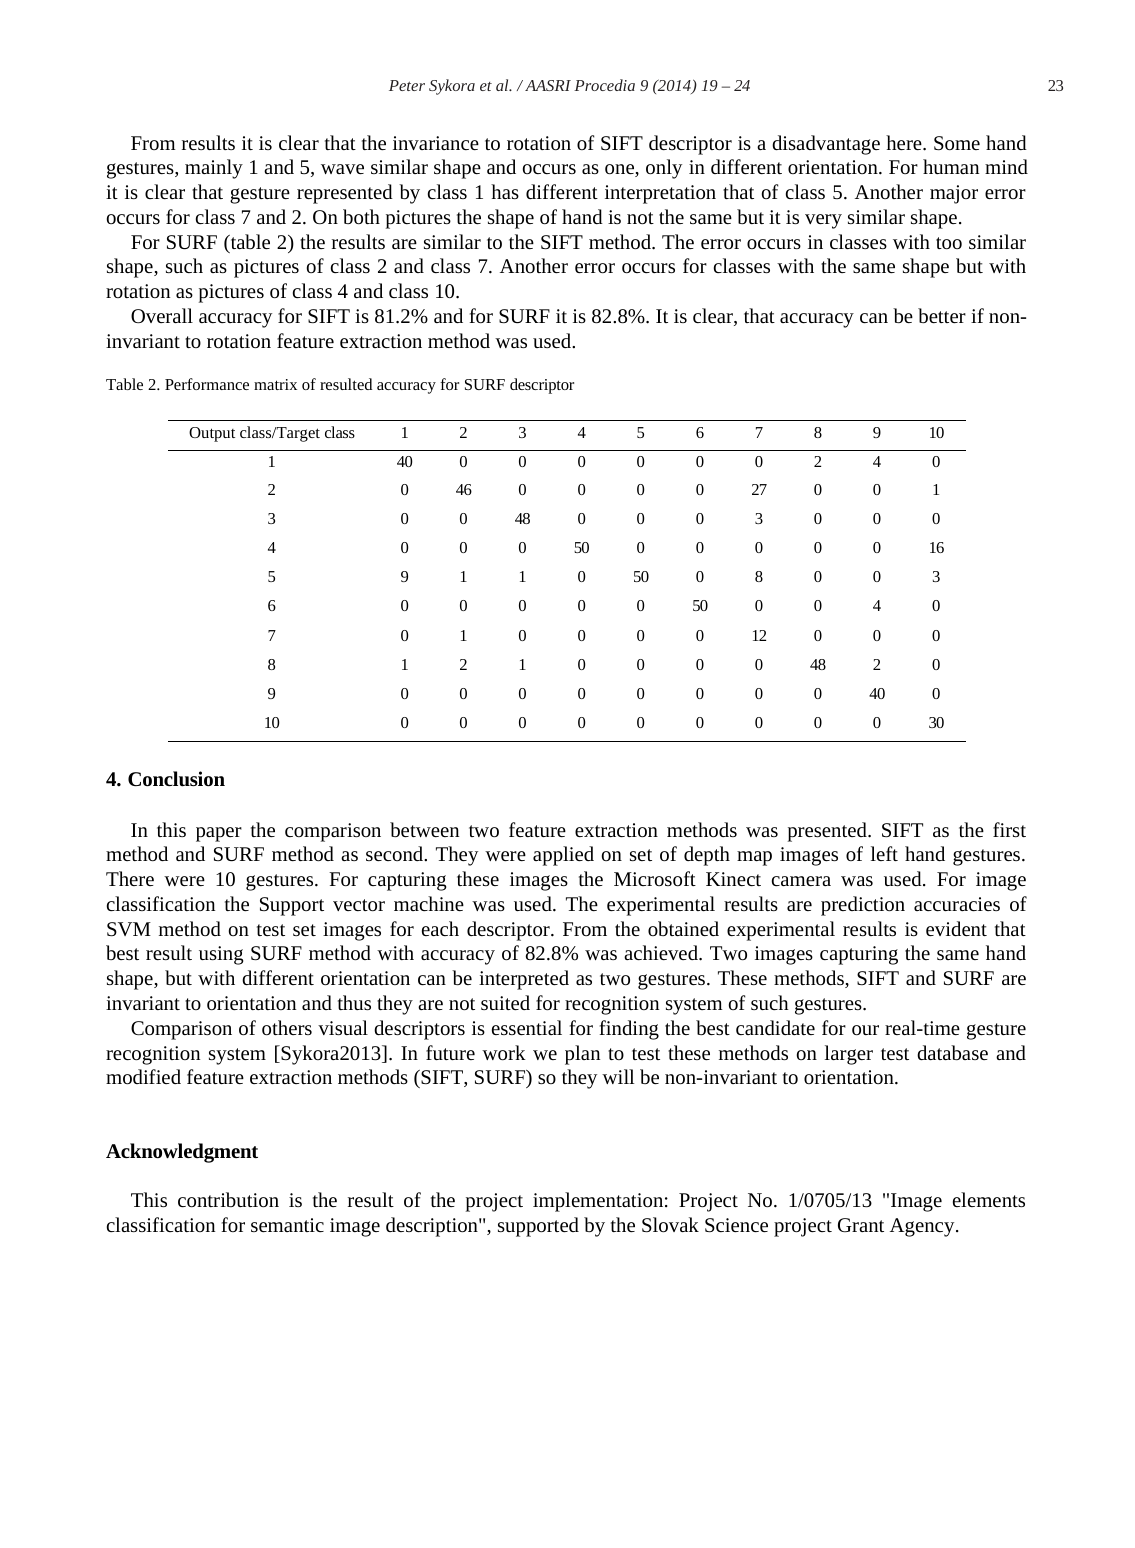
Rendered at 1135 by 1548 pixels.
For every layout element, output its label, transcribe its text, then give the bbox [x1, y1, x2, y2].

table_cell 0 [671, 708, 729, 741]
table_cell 0 [493, 708, 552, 741]
table_header 4 [552, 421, 611, 449]
table_cell 40 [376, 451, 434, 475]
table_cell 10 [168, 708, 376, 741]
table_cell 0 [611, 591, 671, 621]
table_cell 1 [493, 650, 552, 679]
table_cell 0 [611, 708, 671, 741]
table_cell 0 [552, 563, 611, 591]
table_header 7 [730, 421, 788, 449]
table_cell 0 [552, 451, 611, 475]
table_cell 0 [789, 533, 847, 562]
table_cell 0 [671, 475, 729, 504]
table_cell 4 [848, 451, 907, 475]
table_cell 9 [168, 679, 376, 708]
table_cell 1 [434, 563, 493, 591]
table_cell 0 [434, 451, 493, 475]
table_cell 5 [168, 563, 376, 591]
table_header 1 [376, 421, 434, 449]
table_cell 1 [434, 621, 493, 650]
table_cell 0 [907, 621, 966, 650]
table_cell 0 [611, 679, 671, 708]
table_cell 0 [376, 679, 434, 708]
table_cell 0 [789, 679, 847, 708]
table_cell 0 [493, 475, 552, 504]
table_cell 0 [789, 475, 847, 504]
table_cell 9 [376, 563, 434, 591]
text In this paper the comparison between two feature extraction methods was presented. SIFT as the first method and SURF method as second. They were applied on set of depth map images of left hand gestures. There were 10 gestures. For capturing these images the Microsoft Kinect camera was used. For image classification the Support vector machine was used. The experimental results are prediction accuracies of SVM method on test set images for each descriptor. From the obtained experimental results is evident that best result using SURF method with accuracy of 82.8% was achieved. Two images capturing the same hand shape, but with different orientation can be interpreted as two gestures. These methods, SIFT and SURF are invariant to orientation and thus they are not suited for recognition system of such gestures. [106, 818, 1028, 1014]
table_cell 0 [376, 621, 434, 650]
table_header 3 [493, 421, 552, 449]
table_cell 0 [552, 475, 611, 504]
table_cell 0 [907, 650, 966, 679]
table_cell 46 [434, 475, 493, 504]
table_cell 8 [730, 563, 788, 591]
table_cell 0 [611, 533, 671, 562]
table_cell 4 [168, 533, 376, 562]
table_cell 0 [376, 708, 434, 741]
table_cell 0 [848, 475, 907, 504]
table_cell 3 [168, 504, 376, 533]
table_cell 0 [552, 650, 611, 679]
table_cell 0 [789, 591, 847, 621]
table_cell 0 [611, 504, 671, 533]
table_cell 1 [907, 475, 966, 504]
table_header 2 [434, 421, 493, 449]
table_cell 0 [376, 591, 434, 621]
table_cell 0 [848, 708, 907, 741]
table_cell 0 [907, 504, 966, 533]
table_cell 0 [789, 504, 847, 533]
table_cell 3 [907, 563, 966, 591]
table_cell 0 [552, 504, 611, 533]
table_cell 0 [552, 591, 611, 621]
text Overall accuracy for SIFT is 81.2% and for SURF it is 82.8%. It is clear, that accuracy can be better if non- invariant to rotation feature extraction method was used. [106, 304, 1028, 353]
table_cell 0 [434, 504, 493, 533]
table_cell 0 [789, 563, 847, 591]
table_cell 0 [434, 591, 493, 621]
table_header 6 [671, 421, 729, 449]
text Table 2. Performance matrix of resulted accuracy for SURF descriptor [106, 375, 1078, 394]
table_cell 0 [730, 533, 788, 562]
table_cell 0 [730, 650, 788, 679]
table_cell 0 [671, 621, 729, 650]
table_cell 4 [848, 591, 907, 621]
table_header 8 [789, 421, 847, 449]
table_cell 0 [789, 708, 847, 741]
text For SURF (table 2) the results are similar to the SIFT method. The error occurs in classes with too similar shape, such as pictures of class 2 and class 7. Another error occurs for classes with the same shape but with rotation as pictures of class 4 and class 10. [106, 230, 1028, 303]
table_cell 0 [848, 621, 907, 650]
table_cell 2 [168, 475, 376, 504]
table_cell 48 [789, 650, 847, 679]
table_cell 50 [611, 563, 671, 591]
table_cell 0 [907, 591, 966, 621]
table_cell 0 [552, 708, 611, 741]
table_cell 0 [730, 679, 788, 708]
table_cell 0 [434, 533, 493, 562]
table_cell 0 [611, 451, 671, 475]
table_cell 0 [493, 679, 552, 708]
table_cell 0 [848, 563, 907, 591]
table_cell 0 [671, 504, 729, 533]
table_cell 40 [848, 679, 907, 708]
table_cell 27 [730, 475, 788, 504]
table_cell 0 [493, 533, 552, 562]
table_cell 2 [848, 650, 907, 679]
text This contribution is the result of the project implementation: Project No. 1/0705/13 "Image elements classification for semantic image description", supported by the Slovak Science project Grant Agency. [106, 1188, 1027, 1237]
table_cell 0 [671, 563, 729, 591]
table_cell 0 [848, 504, 907, 533]
table_cell 0 [730, 451, 788, 475]
table_cell 0 [907, 451, 966, 475]
table_header Output class/Target class [168, 421, 376, 449]
table_cell 8 [168, 650, 376, 679]
table_cell 0 [671, 650, 729, 679]
table_cell 30 [907, 708, 966, 741]
table_cell 0 [671, 533, 729, 562]
table_header 10 [907, 421, 966, 449]
table_cell 0 [493, 621, 552, 650]
table_cell 0 [848, 533, 907, 562]
table_header 5 [611, 421, 671, 449]
table_cell 0 [730, 708, 788, 741]
table_cell 3 [730, 504, 788, 533]
table_cell 0 [611, 621, 671, 650]
table_cell 50 [552, 533, 611, 562]
table_cell 0 [376, 533, 434, 562]
table_header 9 [848, 421, 907, 449]
table_cell 7 [168, 621, 376, 650]
table_cell 48 [493, 504, 552, 533]
text Comparison of others visual descriptors is essential for finding the best candidate for our real-time gesture recognition system [Sykora2013]. In future work we plan to test these methods on larger test database and modified feature extraction methods (SIFT, SURF) so they will be non-invariant to orientation. [106, 1016, 1028, 1089]
subtitle Acknowledgment [106, 1139, 1078, 1163]
subtitle Conclusion [106, 767, 1078, 791]
table_cell 2 [434, 650, 493, 679]
table_cell 0 [907, 679, 966, 708]
table_cell 0 [552, 621, 611, 650]
table_cell 0 [730, 591, 788, 621]
table_cell 16 [907, 533, 966, 562]
table_cell 0 [671, 679, 729, 708]
table_cell 0 [611, 475, 671, 504]
table_cell 0 [789, 621, 847, 650]
table_cell 0 [552, 679, 611, 708]
table_cell 0 [493, 591, 552, 621]
table_cell 0 [376, 475, 434, 504]
table_cell 1 [168, 451, 376, 475]
table_cell 1 [376, 650, 434, 679]
table_cell 0 [434, 708, 493, 741]
table_cell 0 [376, 504, 434, 533]
table_cell 2 [789, 451, 847, 475]
table_cell 1 [493, 563, 552, 591]
table_cell 6 [168, 591, 376, 621]
table_cell 0 [671, 451, 729, 475]
table_cell 0 [611, 650, 671, 679]
table_cell 50 [671, 591, 729, 621]
text From results it is clear that the invariance to rotation of SIFT descriptor is a disadvantage here. Some hand gestures, mainly 1 and 5, wave similar shape and occurs as one, only in different orientation. For human mind it is clear that gesture represented by class 1 has different interpretation that of class 5. Another major error occurs for class 7 and 2. On both pictures the shape of hand is not the same but it is very similar shape. [106, 131, 1028, 229]
table_cell 0 [493, 451, 552, 475]
table_cell 12 [730, 621, 788, 650]
table_cell 0 [434, 679, 493, 708]
